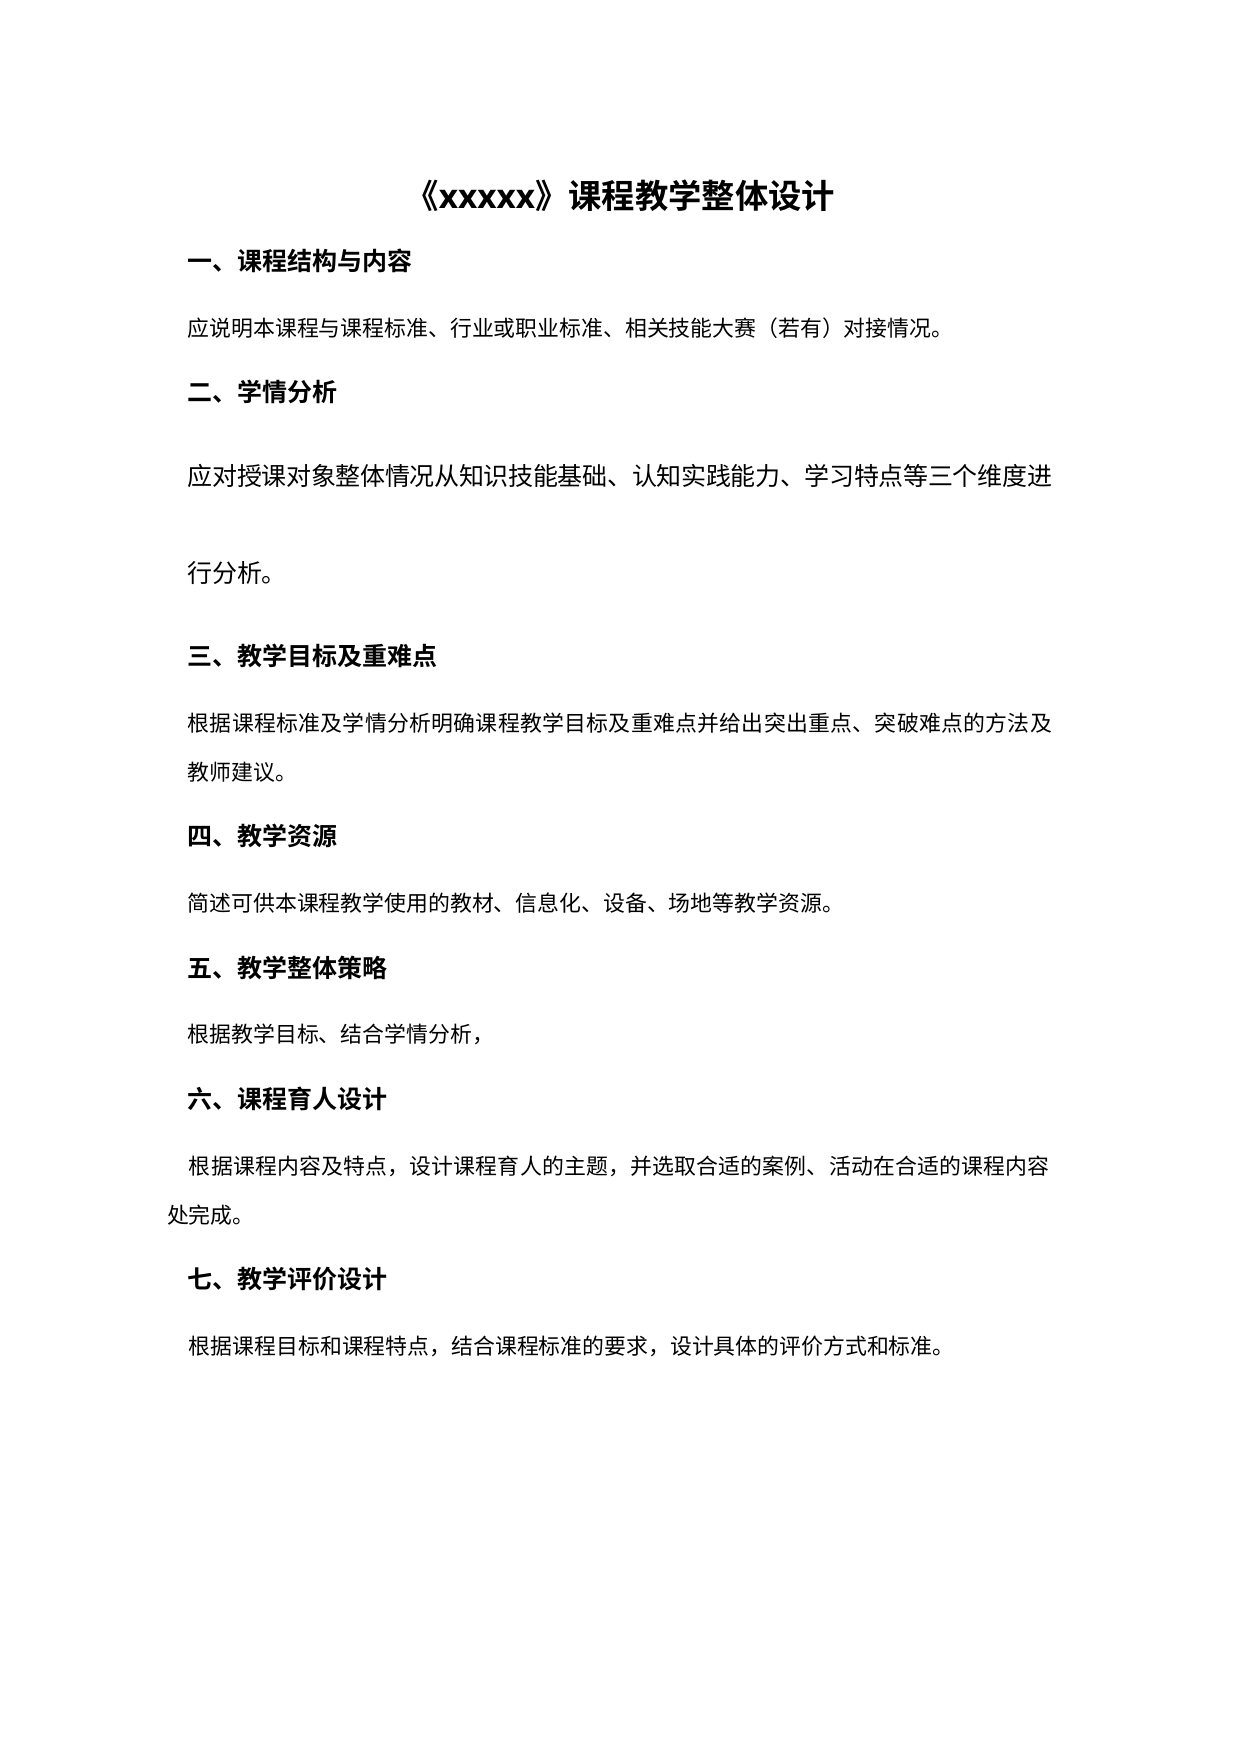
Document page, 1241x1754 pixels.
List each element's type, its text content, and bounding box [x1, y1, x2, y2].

subtitle 四、教学资源 [187, 802, 1053, 867]
list 根据课程内容及特点，设计课程育人的主题，并选取合适的案例、活动在合适的课程内容处完成。 [167, 1148, 1053, 1230]
subtitle 二、学情分析 [187, 358, 1053, 423]
list 根据教学目标、结合学情分析， [187, 1017, 1053, 1049]
list 应说明本课程与课程标准、行业或职业标准、相关技能大赛（若有）对接情况。 [187, 310, 1053, 343]
subtitle 六、课程育人设计 [187, 1065, 1053, 1130]
subtitle 课程结构与内容 [187, 227, 1053, 292]
subtitle 《xxxxx》课程教学整体设计 [187, 162, 1053, 227]
subtitle 三、教学目标及重难点 [187, 622, 1053, 687]
subtitle 五、教学整体策略 [187, 934, 1053, 999]
text 根据课程标准及学情分析明确课程教学目标及重难点并给出突出重点、突破难点的方法及教师建议。 [187, 705, 1053, 787]
text 简述可供本课程教学使用的教材、信息化、设备、场地等教学资源。 [187, 886, 1053, 918]
list 根据课程目标和课程特点，结合课程标准的要求，设计具体的评价方式和标准。 [167, 1329, 1053, 1361]
text 应对授课对象整体情况从知识技能基础、认知实践能力、学习特点等三个维度进行分析。 [187, 442, 1053, 604]
subtitle 七、教学评价设计 [187, 1246, 1053, 1311]
